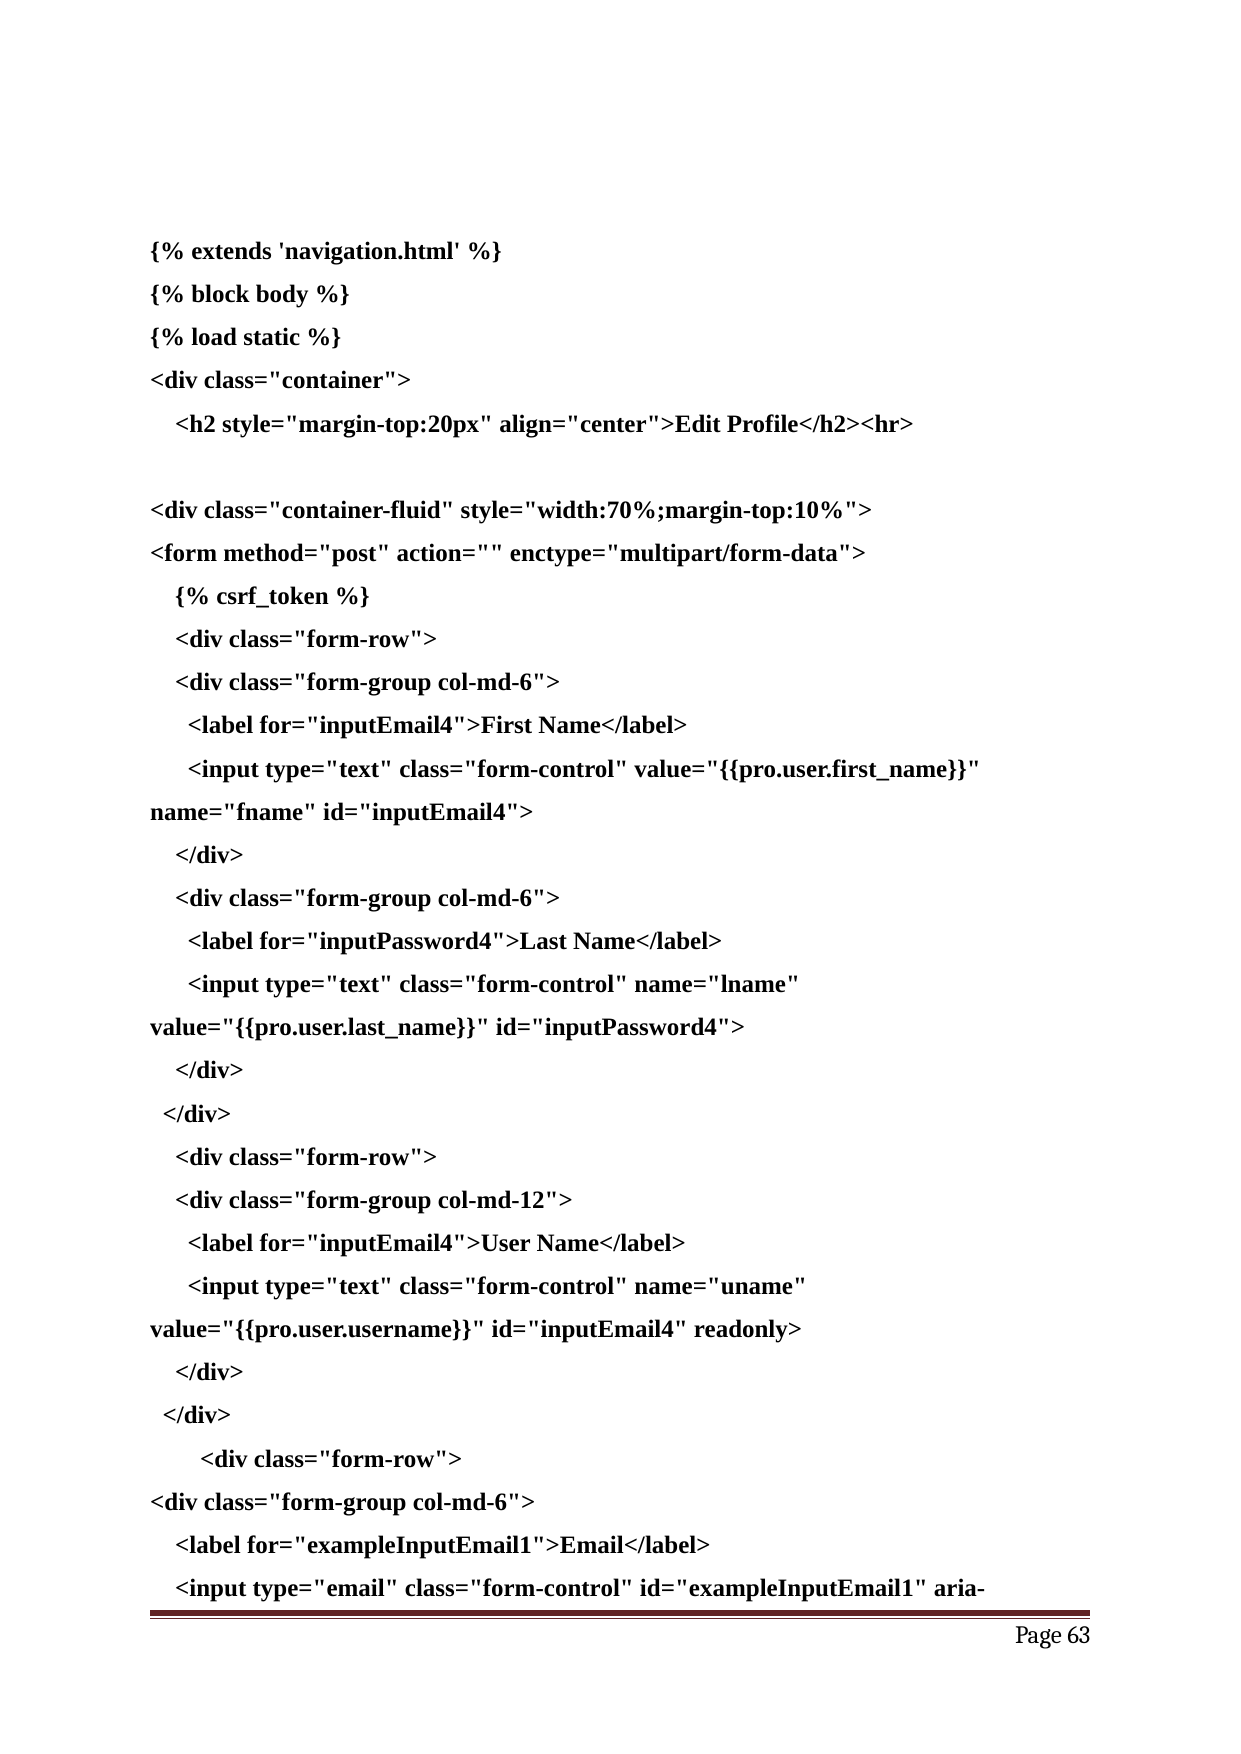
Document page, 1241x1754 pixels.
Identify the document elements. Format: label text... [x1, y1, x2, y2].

text {% load static %} [150, 322, 1090, 351]
text <div class="form-group col-md-6"> [150, 883, 1090, 912]
text <label for="inputEmail4">First Name</label> [150, 711, 1090, 739]
text <div class="form-row"> [150, 1142, 1090, 1171]
text <div class="container-fluid" style="width:70%;margin-top:10%"> [150, 495, 1090, 524]
text <label for="inputEmail4">User Name</label> [150, 1228, 1090, 1257]
text <div class="form-row"> [150, 624, 1090, 653]
text <input type="text" class="form-control" name="lname" value="{{pro.user.last_name}}" id="inputPassword4"> [150, 969, 1090, 1041]
text </div> [150, 840, 1090, 869]
text {% csrf_token %} [150, 581, 1090, 610]
text {% block body %} [150, 279, 1090, 308]
text <input type="text" class="form-control" name="uname" value="{{pro.user.username}}" id="inputEmail4" readonly> [150, 1271, 1090, 1343]
text <div class="form-row"> [150, 1444, 1090, 1472]
text </div> [150, 1056, 1090, 1084]
text </div> [150, 1401, 1090, 1429]
text <div class="form-group col-md-6"> [150, 1487, 1090, 1516]
text <div class="form-group col-md-12"> [150, 1185, 1090, 1214]
text <form method="post" action="" enctype="multipart/form-data"> [150, 538, 1090, 567]
text {% extends 'navigation.html' %} [150, 236, 1090, 265]
text </div> [150, 1099, 1090, 1127]
text <div class="container"> [150, 366, 1090, 394]
text <label for="inputPassword4">Last Name</label> [150, 926, 1090, 955]
text <div class="form-group col-md-6"> [150, 667, 1090, 696]
text <input type="text" class="form-control" value="{{pro.user.first_name}}" name="fname" id="inputEmail4"> [150, 754, 1090, 826]
text <h2 style="margin-top:20px" align="center">Edit Profile</h2><hr> [150, 409, 1090, 437]
text </div> [150, 1357, 1090, 1386]
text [150, 1573, 1090, 1602]
text <label for="exampleInputEmail1">Email</label> [150, 1530, 1090, 1559]
